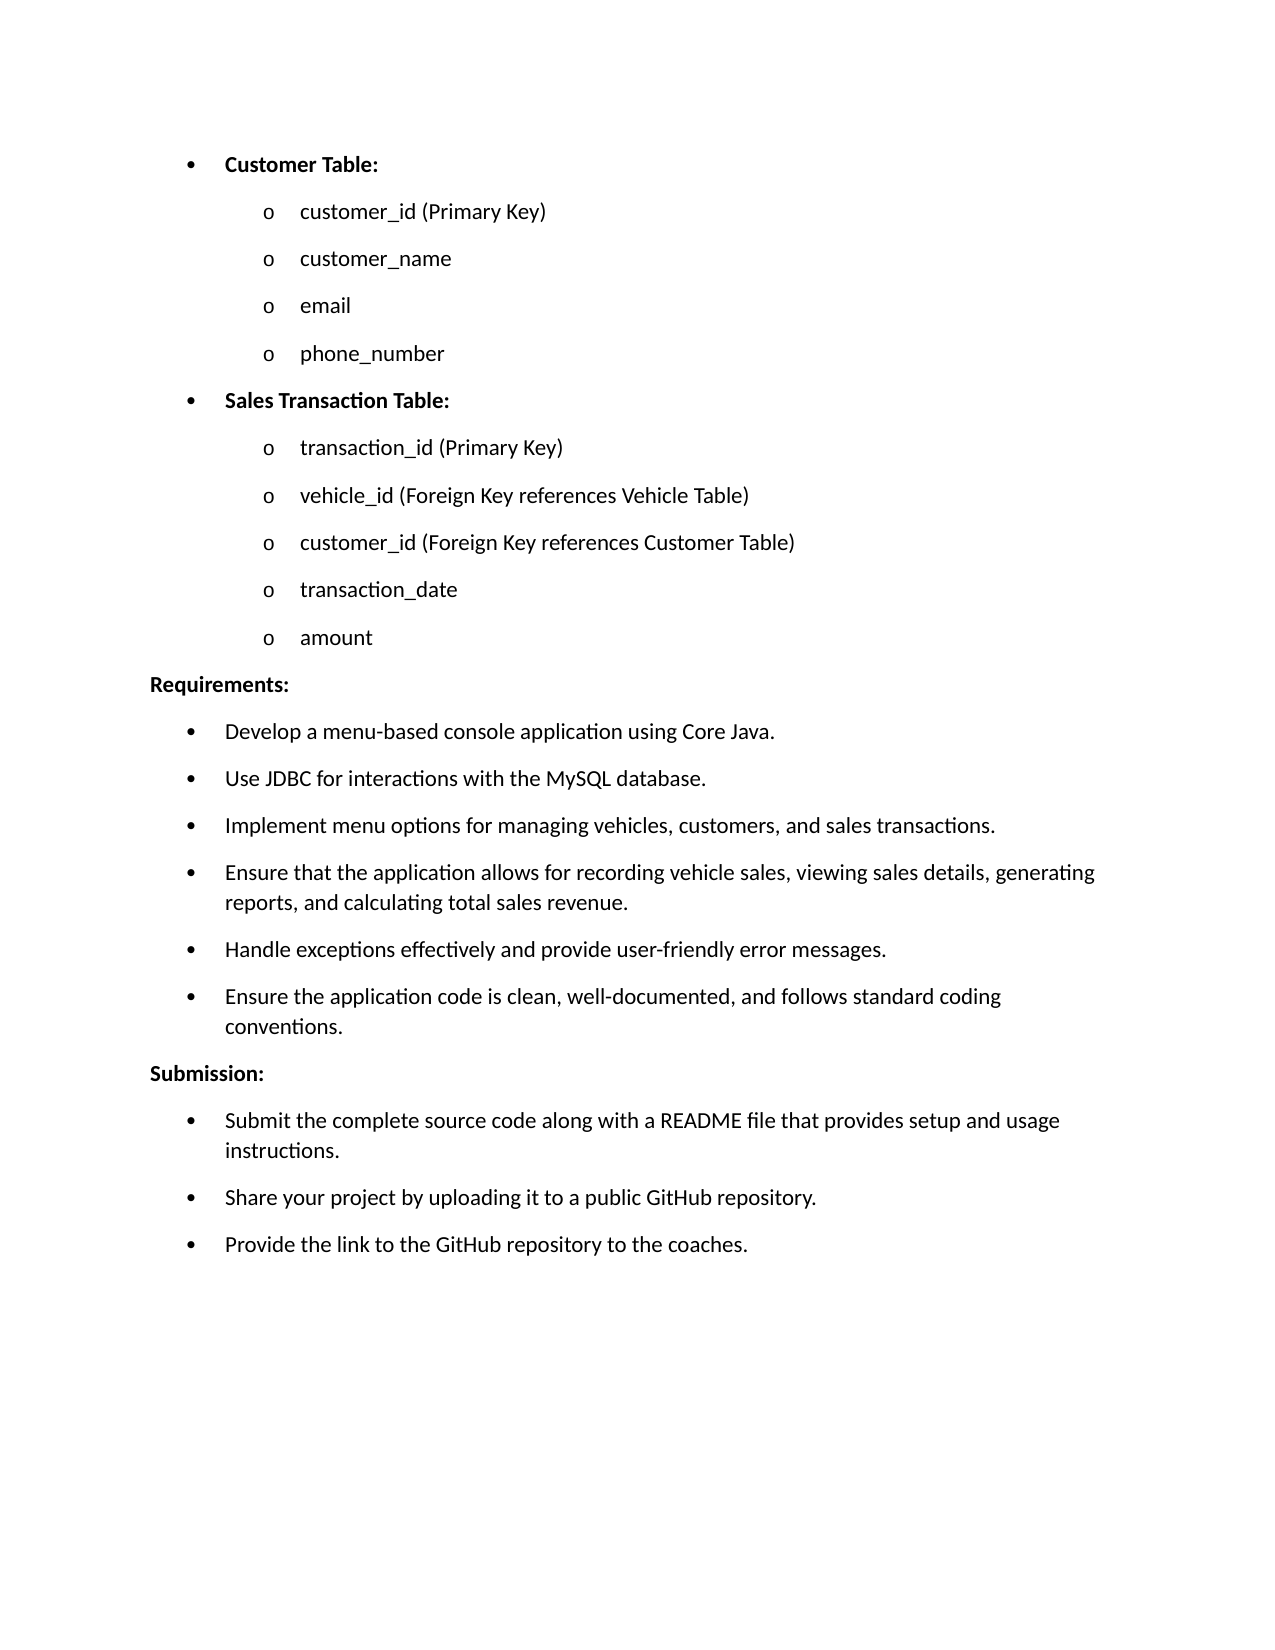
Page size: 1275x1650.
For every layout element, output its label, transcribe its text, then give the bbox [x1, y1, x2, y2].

list email [262, 292, 1125, 320]
list customer_id (Foreign Key references Customer Table) [262, 528, 1125, 557]
text Submission: [150, 1059, 1125, 1087]
list Develop a menu-based console application using Core Java. [187, 717, 1125, 745]
list Share your project by uploading it to a public GitHub repository. [187, 1183, 1125, 1211]
list transaction_id (Primary Key) [262, 433, 1125, 462]
list phone_number [262, 339, 1125, 368]
list vehicle_id (Foreign Key references Vehicle Table) [262, 481, 1125, 509]
list Submit the complete source code along with a README file that provides setup and usage instructions. [187, 1106, 1125, 1164]
list amount [262, 623, 1125, 651]
list Provide the link to the GitHub repository to the coaches. [187, 1230, 1125, 1258]
list customer_name [262, 244, 1125, 273]
list Sales Transaction Table: [187, 386, 1125, 414]
text Requirements: [150, 670, 1125, 698]
list Ensure the application code is clean, well-documented, and follows standard coding conventions. [187, 982, 1125, 1040]
list transaction_date [262, 576, 1125, 604]
list Customer Table: [187, 150, 1125, 178]
list Use JDBC for interactions with the MySQL database. [187, 764, 1125, 792]
list customer_id (Primary Key) [262, 197, 1125, 225]
list Ensure that the application allows for recording vehicle sales, viewing sales details, generating reports, and calculating total sales revenue. [187, 858, 1125, 916]
list Implement menu options for managing vehicles, customers, and sales transactions. [187, 811, 1125, 839]
list Handle exceptions effectively and provide user-friendly error messages. [187, 935, 1125, 963]
